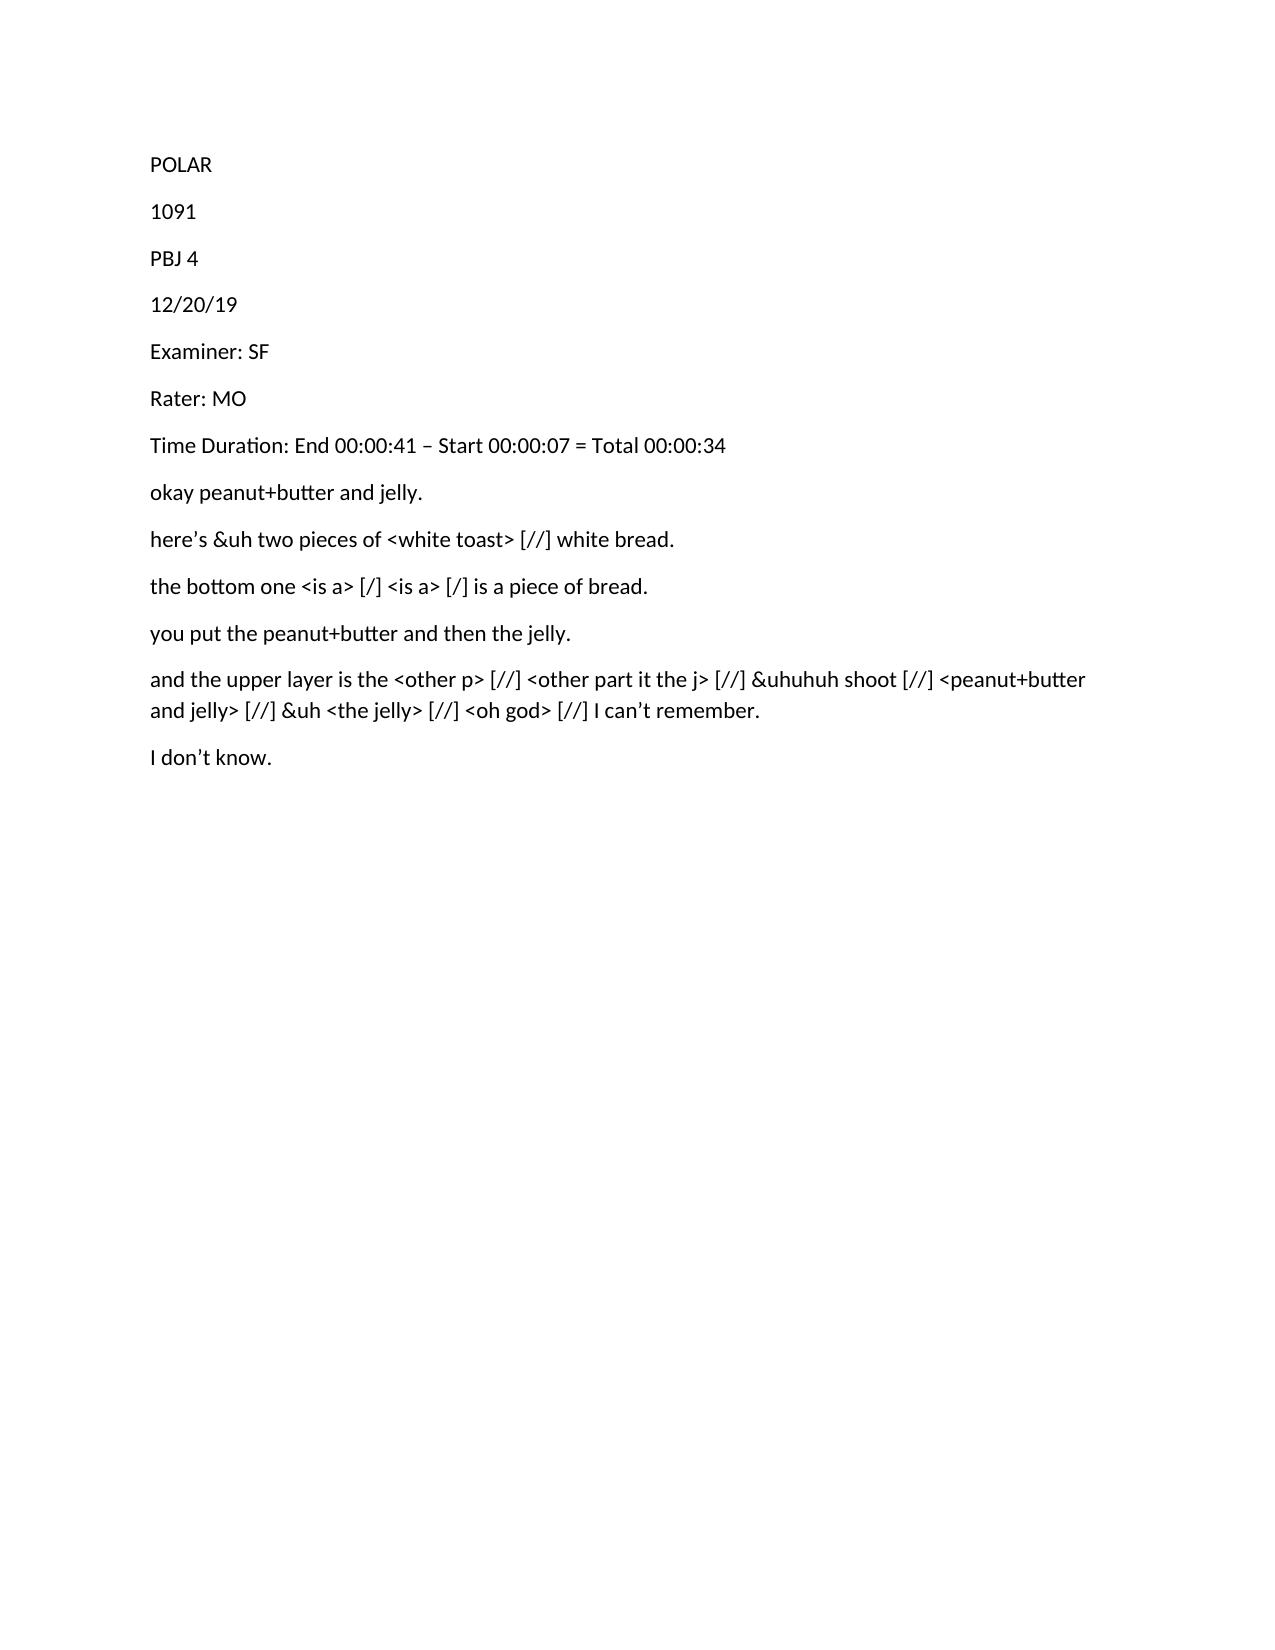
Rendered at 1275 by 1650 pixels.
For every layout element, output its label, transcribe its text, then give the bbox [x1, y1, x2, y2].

text the bottom one <is a> [/] <is a> [/] is a piece of bread. [150, 572, 1125, 600]
text Examiner: SF [150, 337, 1125, 366]
text POLAR [150, 150, 1125, 178]
text and the upper layer is the <other p> [//] <other part it the j> [//] &uhuhuh shoot [//] <peanut+butter and jelly> [//] &uh <the jelly> [//] <oh god> [//] I can’t remember. [150, 666, 1125, 724]
text Rater: MO [150, 384, 1125, 412]
text 1091 [150, 197, 1125, 225]
text okay peanut+butter and jelly. [150, 478, 1125, 506]
text PBJ 4 [150, 244, 1125, 272]
text 12/20/19 [150, 291, 1125, 319]
text Time Duration: End 00:00:41 – Start 00:00:07 = Total 00:00:34 [150, 431, 1125, 459]
text here’s &uh two pieces of <white toast> [//] white bread. [150, 525, 1125, 553]
text I don’t know. [150, 743, 1125, 771]
text you put the peanut+butter and then the jelly. [150, 619, 1125, 647]
